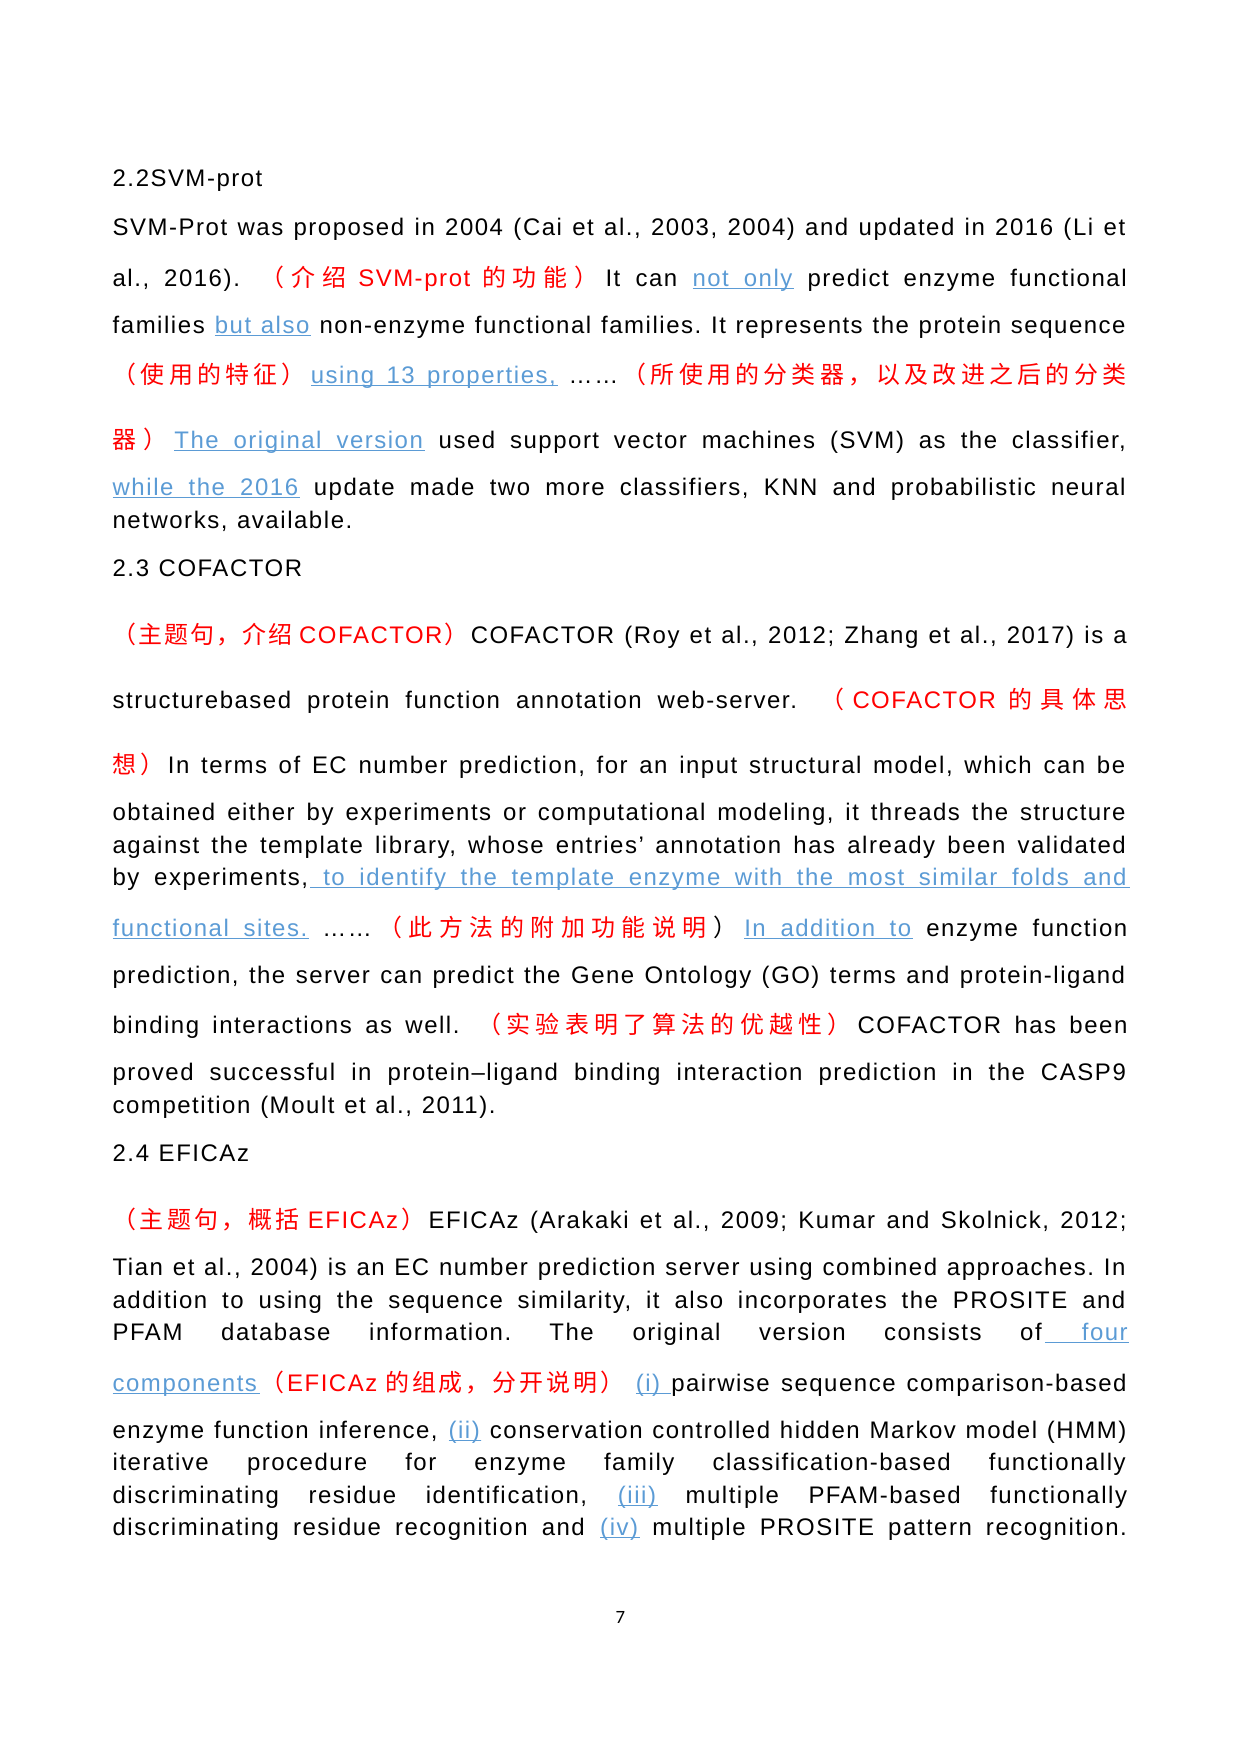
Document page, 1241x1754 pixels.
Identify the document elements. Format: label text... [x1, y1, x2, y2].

text （主题句，介绍COFACTOR）COFACTOR (Roy et al., 2012; Zhang et al., 2017) is a structurebased protein function annotation web-server. （COFACTOR的具体思想）In terms of EC number prediction, for an input structural model, which can be obtained either by experiments or computational modeling, it threads the structure against the template library, whose entries’ annotation has already been validated by experiments, to identify the template enzyme with the most similar folds and functional sites. ……（此方法的附加功能说明）In addition to enzyme function prediction, the server can predict the Gene Ontology (GO) terms and protein-ligand binding interactions as well. （实验表明了算法的优越性）COFACTOR has been proved successful in protein–ligand binding interaction prediction in the CASP9 competition (Moult et al., 2011). [112, 601, 1128, 1121]
text 2.2SVM-prot [112, 162, 1128, 194]
text 2.4 EFICAz [112, 1137, 1128, 1169]
text 2.3 COFACTOR [112, 552, 1128, 584]
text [112, 1186, 1128, 1543]
text SVM-Prot was proposed in 2004 (Cai et al., 2003, 2004) and updated in 2016 (Li et al., 2016). （介绍SVM-prot的功能）It can not only predict enzyme functional families but also non-enzyme functional families. It represents the protein sequence （使用的特征）using 13 properties, ……（所使用的分类器，以及改进之后的分类器）The original version used support vector machines (SVM) as the classifier, while the 2016 update made two more classifiers, KNN and probabilistic neural networks, available. [112, 211, 1128, 536]
